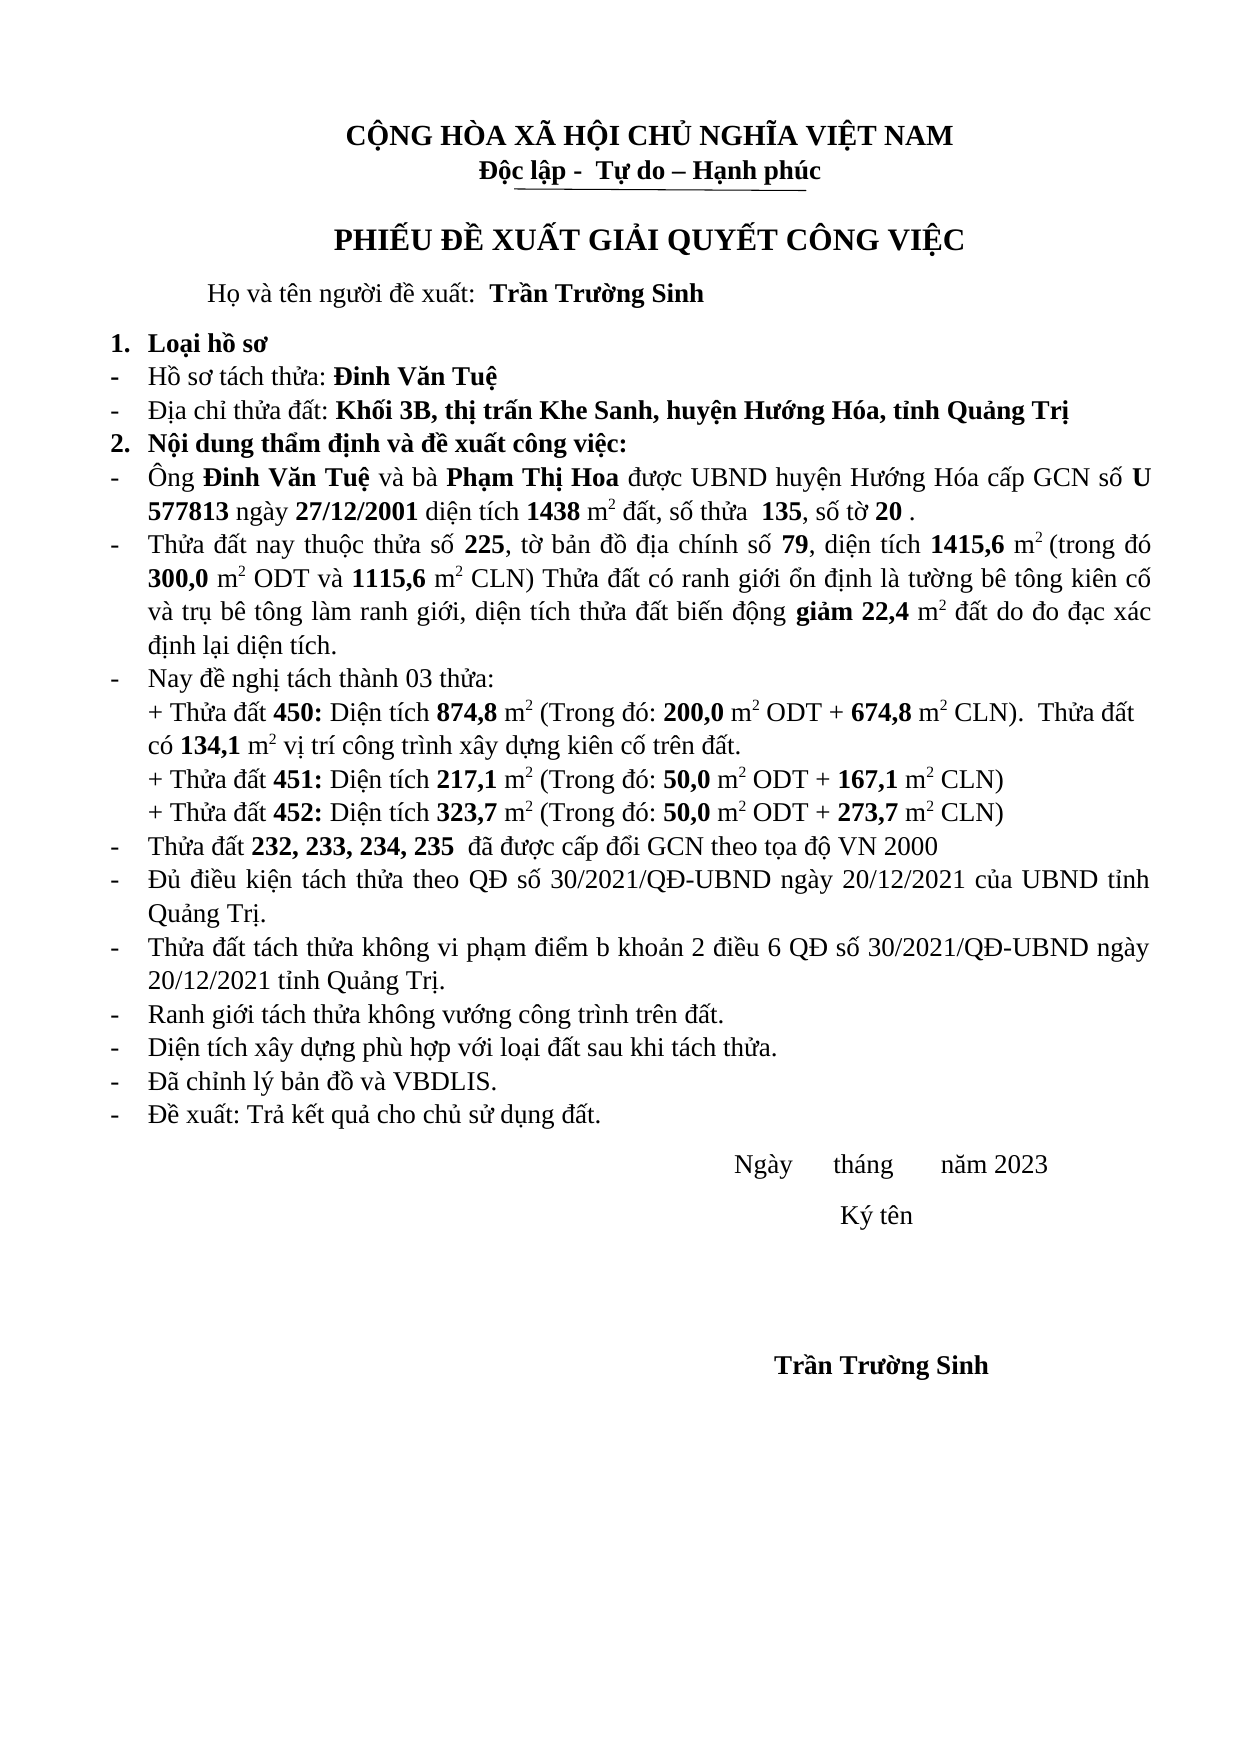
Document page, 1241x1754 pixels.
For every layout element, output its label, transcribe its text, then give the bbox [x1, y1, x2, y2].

list Nội dung thẩm định và đề xuất công việc: [110, 428, 1152, 459]
list + Thửa đất 451: Diện tích 217,1 m2 (Trong đó: 50,0 m2 ODT + 167,1 m2 CLN) [148, 763, 1152, 794]
list Thửa đất 232, 233, 234, 235 đã được cấp đổi GCN theo tọa độ VN 2000 [110, 830, 1152, 861]
list Thửa đất nay thuộc thửa số 225, tờ bản đồ địa chính số 79, diện tích 1415,6 m2 (trong đó 300,0 m2 ODT và 1115,6 m2 CLN) Thửa đất có ranh giới ổn định là tường bê tông kiên cố và trụ bê tông làm ranh giới, diện tích thửa đất biến động giảm 22,4 m2 đất do đo đạc xác định lại diện tích. [110, 528, 1152, 660]
list Ký tên [748, 1199, 930, 1230]
text Ngày tháng năm 2023 [148, 1149, 1048, 1180]
list Đề xuất: Trả kết quả cho chủ sử dụng đất. [110, 1098, 1152, 1129]
list + Thửa đất 450: Diện tích 874,8 m2 (Trong đó: 200,0 m2 ODT + 674,8 m2 CLN). Thửa đất có 134,1 m2 vị trí công trình xây dựng kiên cố trên đất. [148, 696, 1152, 761]
list Đủ điều kiện tách thửa theo QĐ số 30/2021/QĐ-UBND ngày 20/12/2021 của UBND tỉnh Quảng Trị. [110, 864, 1152, 928]
list Ranh giới tách thửa không vướng công trình trên đất. [110, 998, 1152, 1029]
text CỘNG HÒA XÃ HỘI CHỦ NGHĨA VIỆT NAM [148, 118, 1152, 152]
list Loại hồ sơ [110, 327, 1152, 358]
list Đã chỉnh lý bản đồ và VBDLIS. [110, 1065, 1152, 1096]
list Trần Trường Sinh [148, 1349, 1152, 1381]
list Ông Đinh Văn Tuệ và bà Phạm Thị Hoa được UBND huyện Hướng Hóa cấp GCN số U 577813 ngày 27/12/2001 diện tích 1438 m2 đất, số thửa 135, số tờ 20 . [110, 461, 1152, 526]
list Thửa đất tách thửa không vi phạm điểm b khoản 2 điều 6 QĐ số 30/2021/QĐ-UBND ngày 20/12/2021 tỉnh Quảng Trị. [110, 931, 1152, 995]
list Diện tích xây dựng phù hợp với loại đất sau khi tách thửa. [110, 1031, 1152, 1062]
list Nay đề nghị tách thành 03 thửa: [110, 662, 1152, 693]
list Hồ sơ tách thửa: Đinh Văn Tuệ [110, 361, 1152, 392]
list + Thửa đất 452: Diện tích 323,7 m2 (Trong đó: 50,0 m2 ODT + 273,7 m2 CLN) [148, 797, 1152, 828]
text Họ và tên người đề xuất: Trần Trường Sinh [148, 277, 1152, 308]
list Địa chỉ thửa đất: Khối 3B, thị trấn Khe Sanh, huyện Hướng Hóa, tỉnh Quảng Trị [110, 394, 1152, 425]
text Độc lập - Tự do – Hạnh phúc [148, 154, 1152, 185]
text PHIẾU ĐỀ XUẤT GIẢI QUYẾT CÔNG VIỆC [148, 221, 1152, 257]
